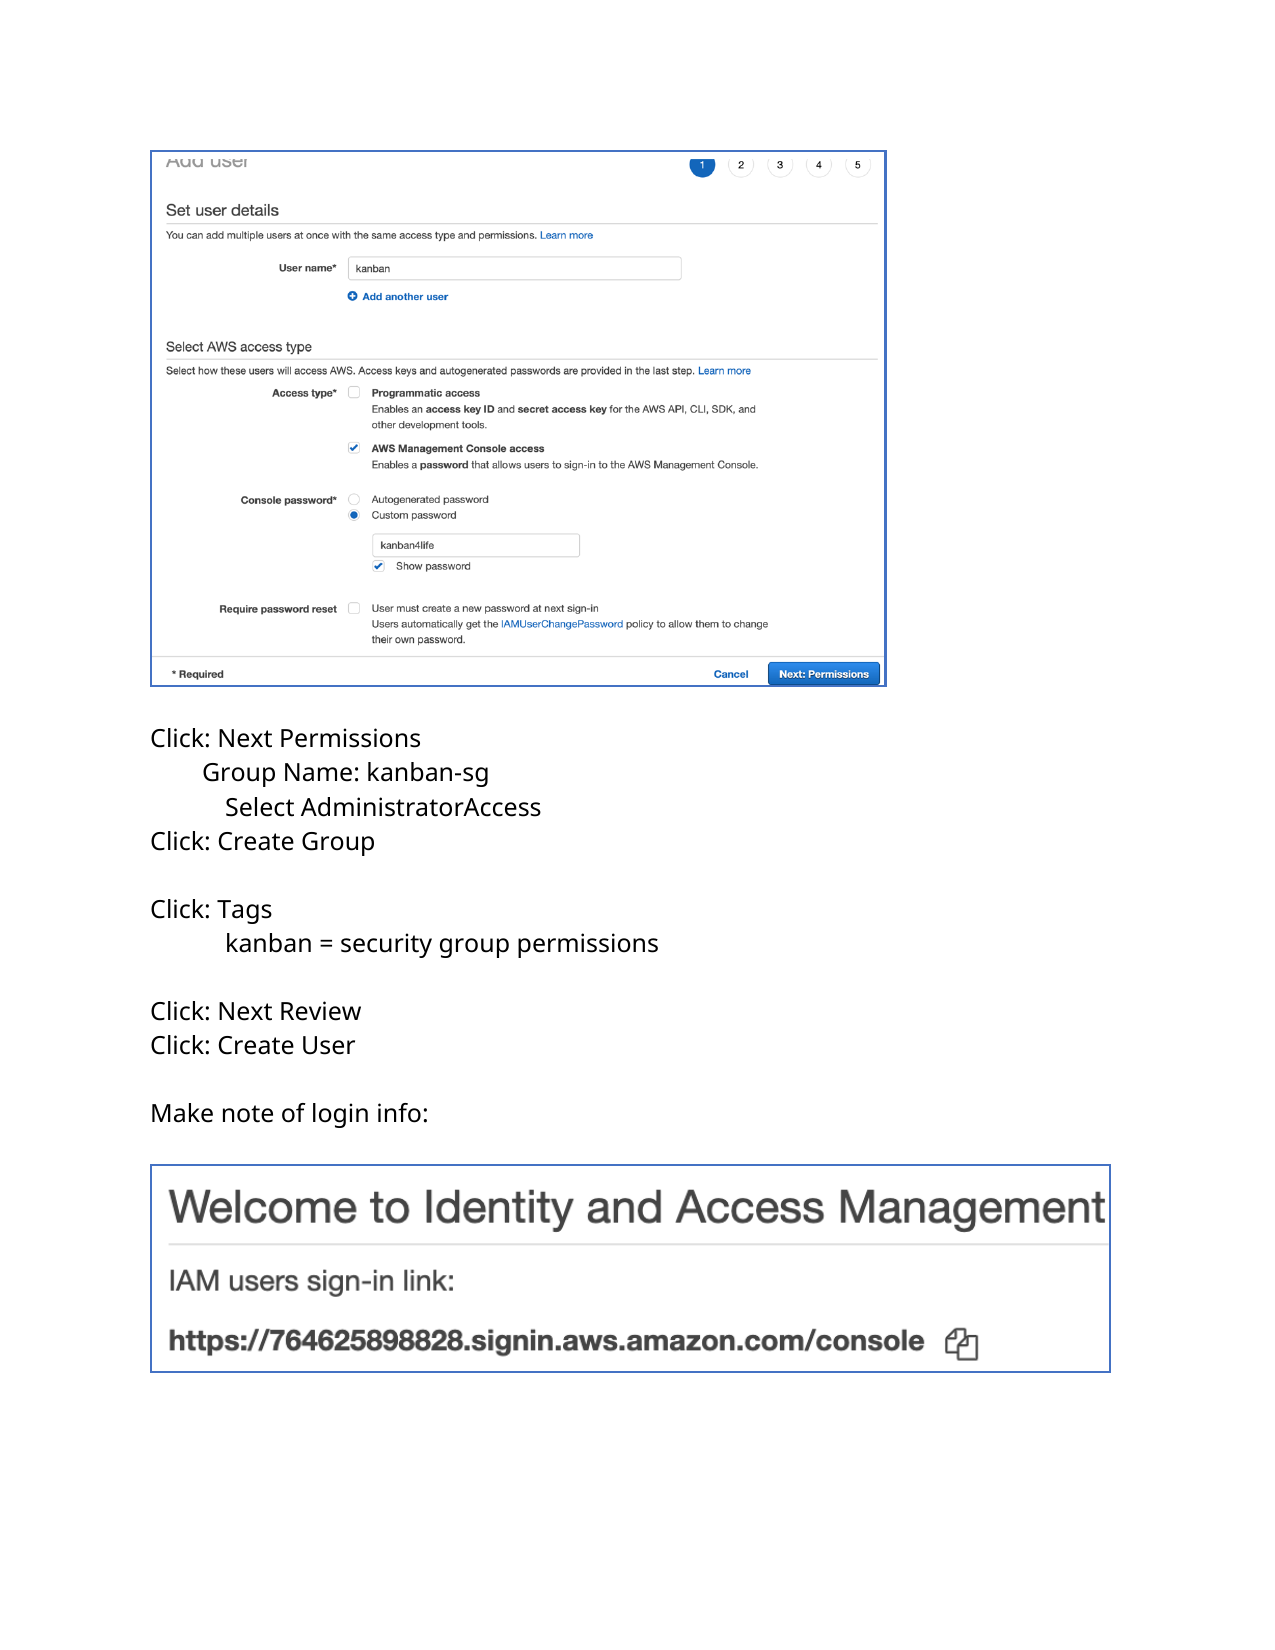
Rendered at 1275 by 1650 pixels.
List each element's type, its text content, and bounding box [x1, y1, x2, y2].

text Click: Tags [150, 891, 1125, 925]
text Click: Next Review [150, 993, 1125, 1028]
picture [152, 152, 884, 685]
text Select AdministratorAccess [150, 789, 1125, 823]
text kanban = security group permissions [150, 925, 1125, 959]
text Click: Create Group [150, 823, 1125, 857]
picture [152, 1166, 1109, 1371]
text Click: Next Permissions [150, 721, 1125, 755]
text Make note of login info: [150, 1096, 1125, 1130]
text Group Name: kanban-sg [150, 755, 1125, 789]
text Click: Create User [150, 1028, 1125, 1062]
